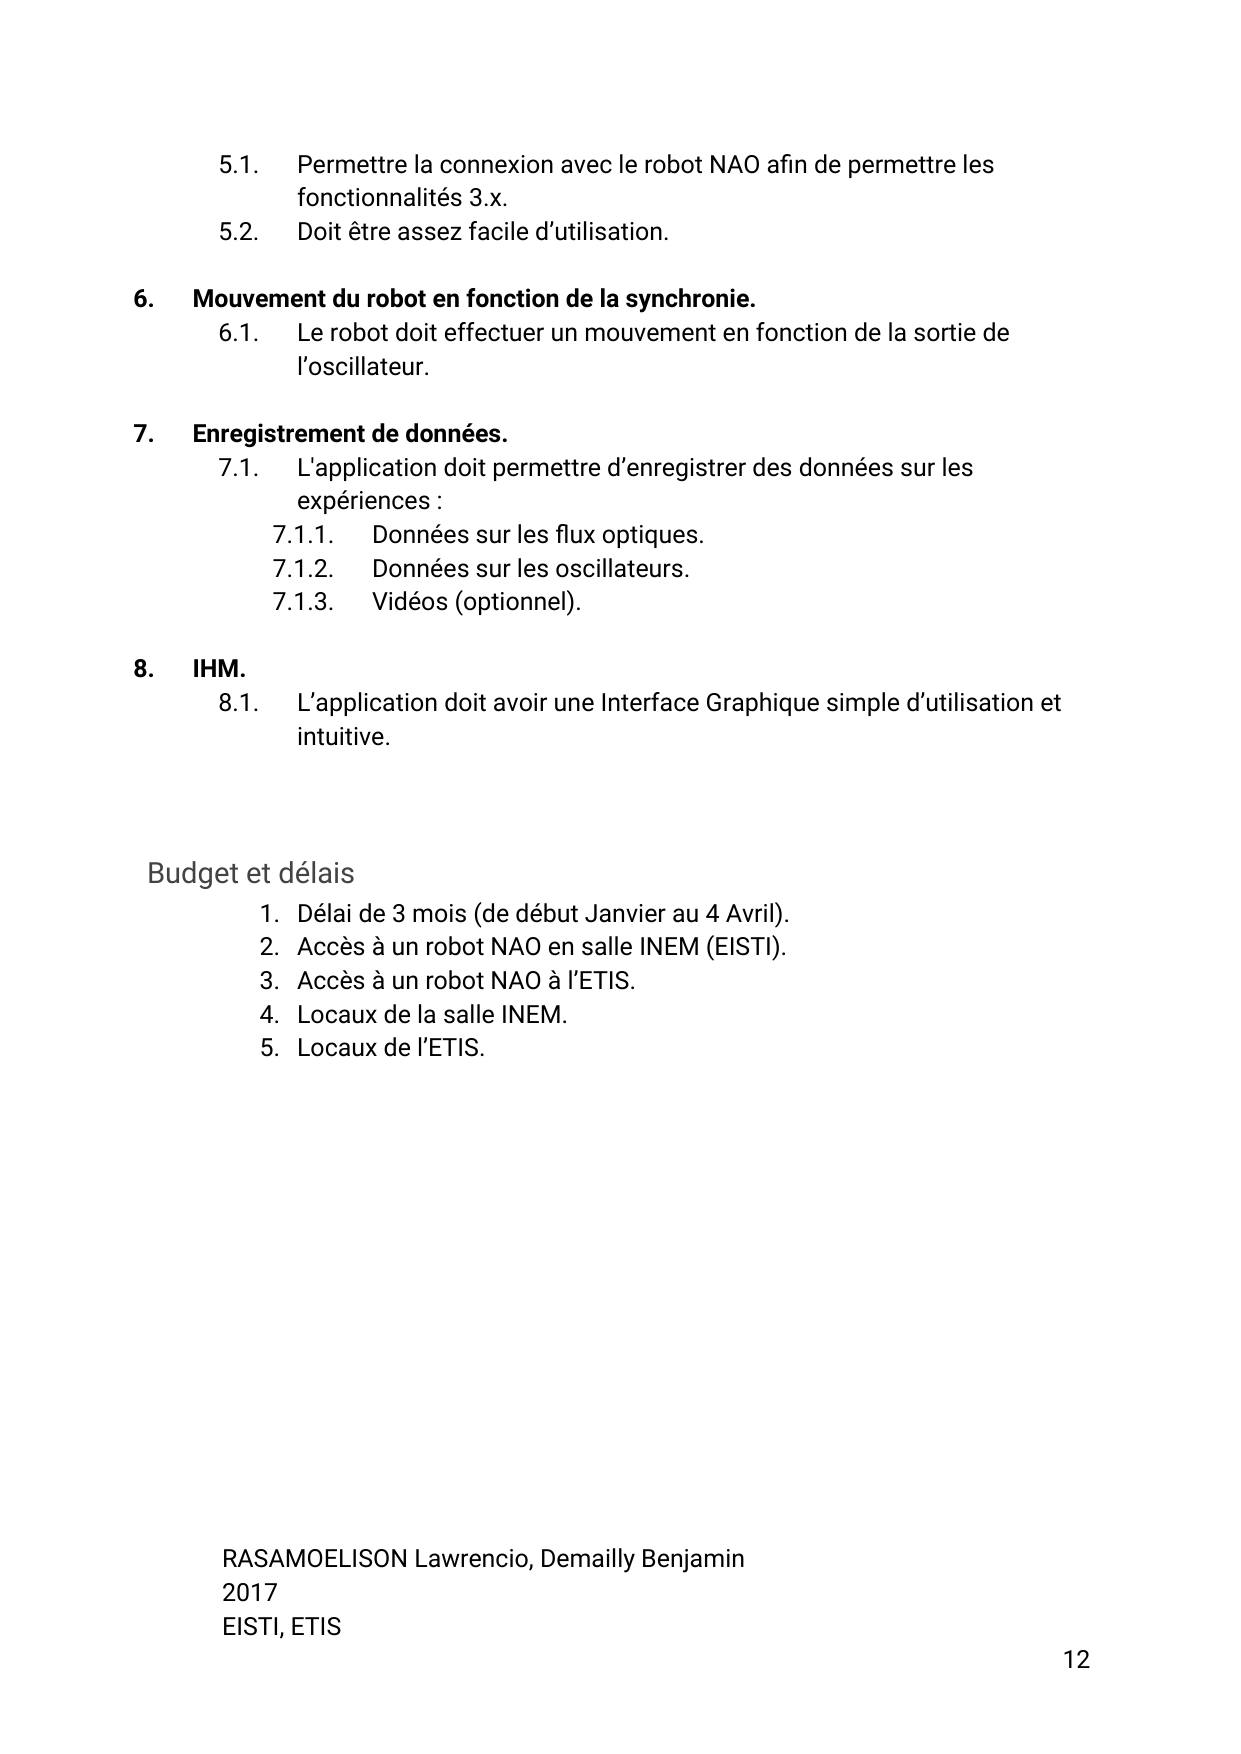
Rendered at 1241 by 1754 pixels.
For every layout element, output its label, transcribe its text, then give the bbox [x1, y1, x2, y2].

list Doit être assez facile d’utilisation. [259, 217, 1090, 247]
list Le robot doit effectuer un mouvement en fonction de la sortie de l’oscillateur. [259, 318, 1090, 381]
list Locaux de la salle INEM. [259, 1000, 1090, 1029]
list Données sur les flux optiques. [334, 520, 1090, 549]
list Données sur les oscillateurs. [334, 554, 1090, 583]
list Accès à un robot NAO en salle INEM (EISTI). [259, 933, 1090, 962]
list Mouvement du robot en fonction de la synchronie. [155, 284, 1090, 314]
list Vidéos (optionnel). [334, 587, 1090, 617]
subtitle Budget et délais [147, 856, 1090, 891]
list Locaux de l’ETIS. [259, 1033, 1090, 1063]
list Permettre la connexion avec le robot NAO afin de permettre les fonctionnalités 3.x. [259, 150, 1090, 213]
list Accès à un robot NAO à l’ETIS. [259, 966, 1090, 996]
list Délai de 3 mois (de début Janvier au 4 Avril). [259, 899, 1090, 928]
list L'application doit permettre d’enregistrer des données sur les expériences : [259, 453, 1090, 516]
list IHM. [155, 655, 1090, 684]
list Enregistrement de données. [155, 419, 1090, 448]
list L’application doit avoir une Interface Graphique simple d’utilisation et intuitive. [259, 688, 1090, 751]
